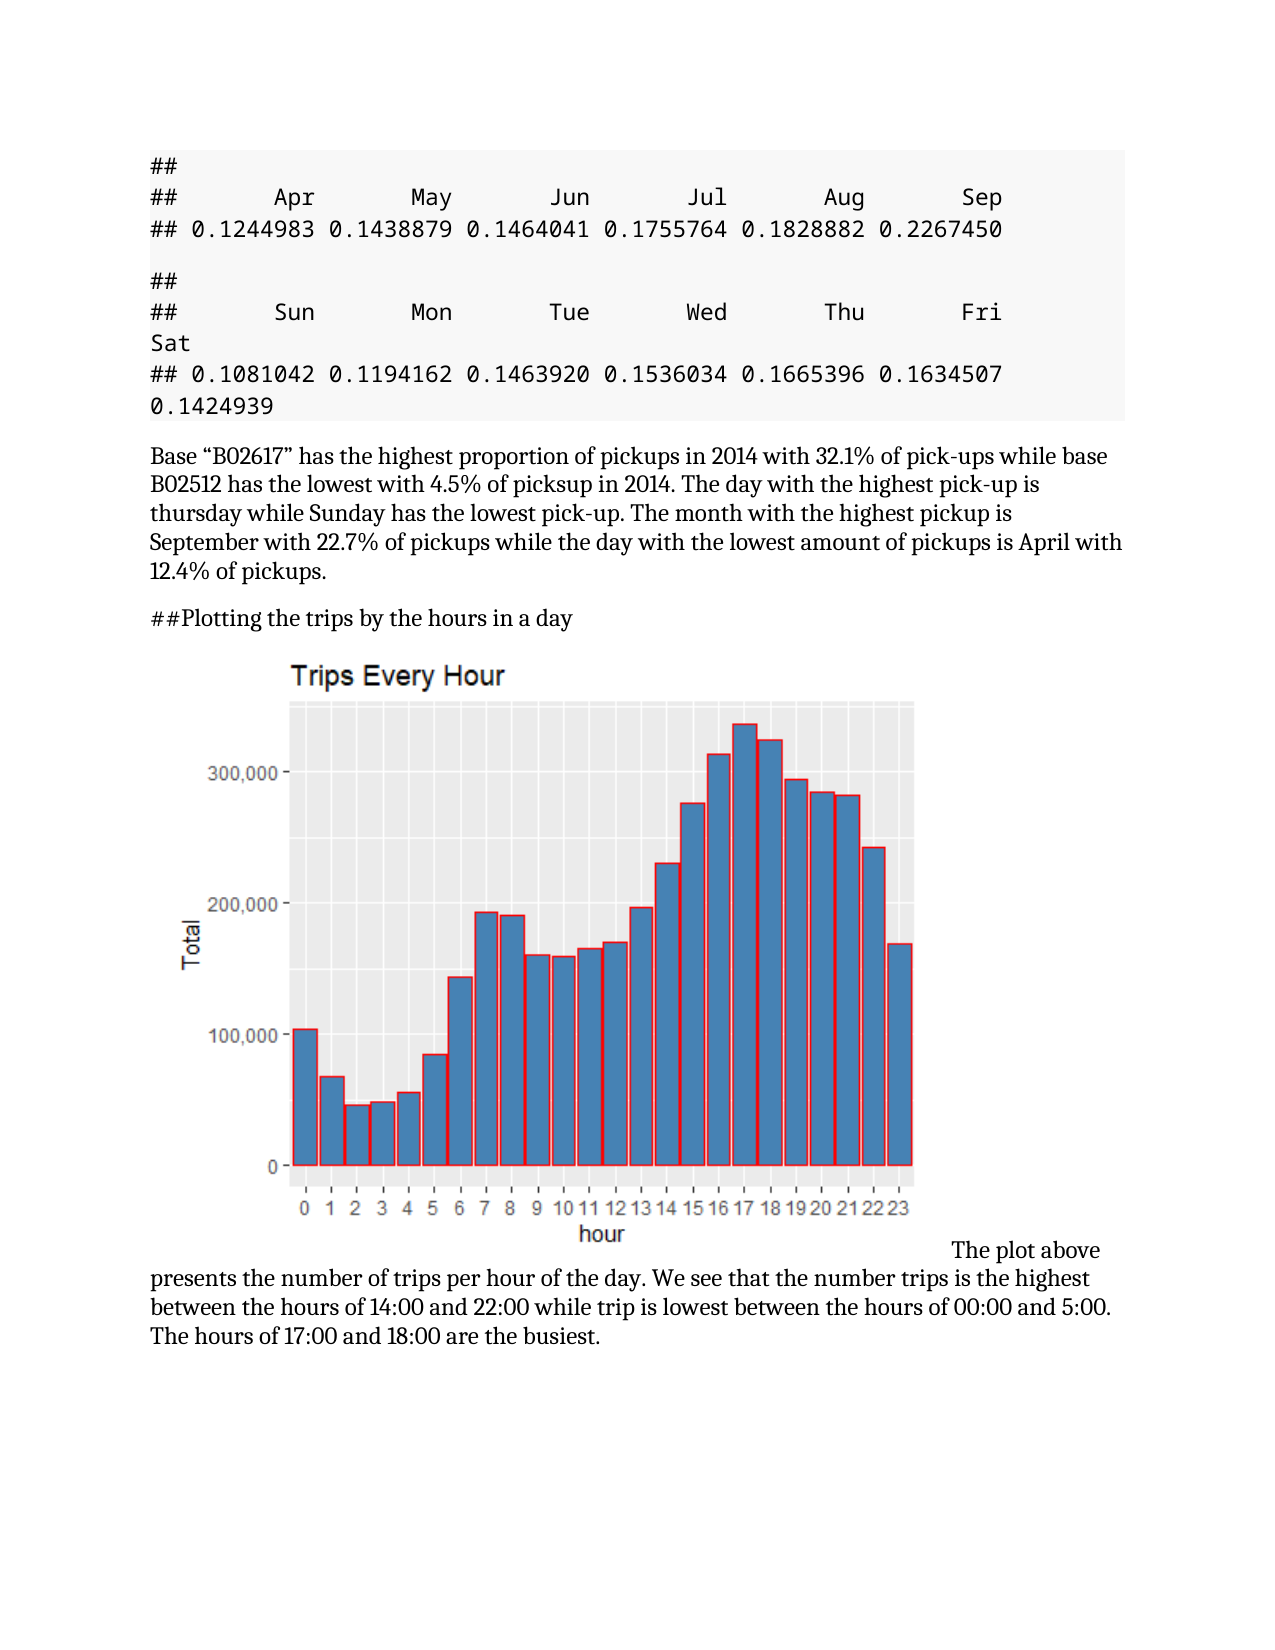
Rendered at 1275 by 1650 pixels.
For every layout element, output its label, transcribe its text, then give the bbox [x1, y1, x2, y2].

text ## ## Sun Mon Tue Wed Thu Fri Sat ## 0.1081042 0.1194162 0.1463920 0.1536034 0.1665396 0.1634507 0.1424939 [150, 264, 1125, 421]
text ## ## Apr May Jun Jul Aug Sep ## 0.1244983 0.1438879 0.1464041 0.1755764 0.1828882 0.2267450 [150, 150, 1125, 244]
text Base “B02617” has the highest proportion of pickups in 2014 with 32.1% of pick-ups while base B02512 has the lowest with 4.5% of picksup in 2014. The day with the highest pick-up is thursday while Sunday has the lowest pick-up. The month with the highest pickup is September with 22.7% of pickups while the day with the lowest amount of pickups is April with 12.4% of pickups. [150, 442, 1125, 585]
picture [168, 651, 927, 1258]
text ##Plotting the trips by the hours in a day [150, 604, 1125, 633]
